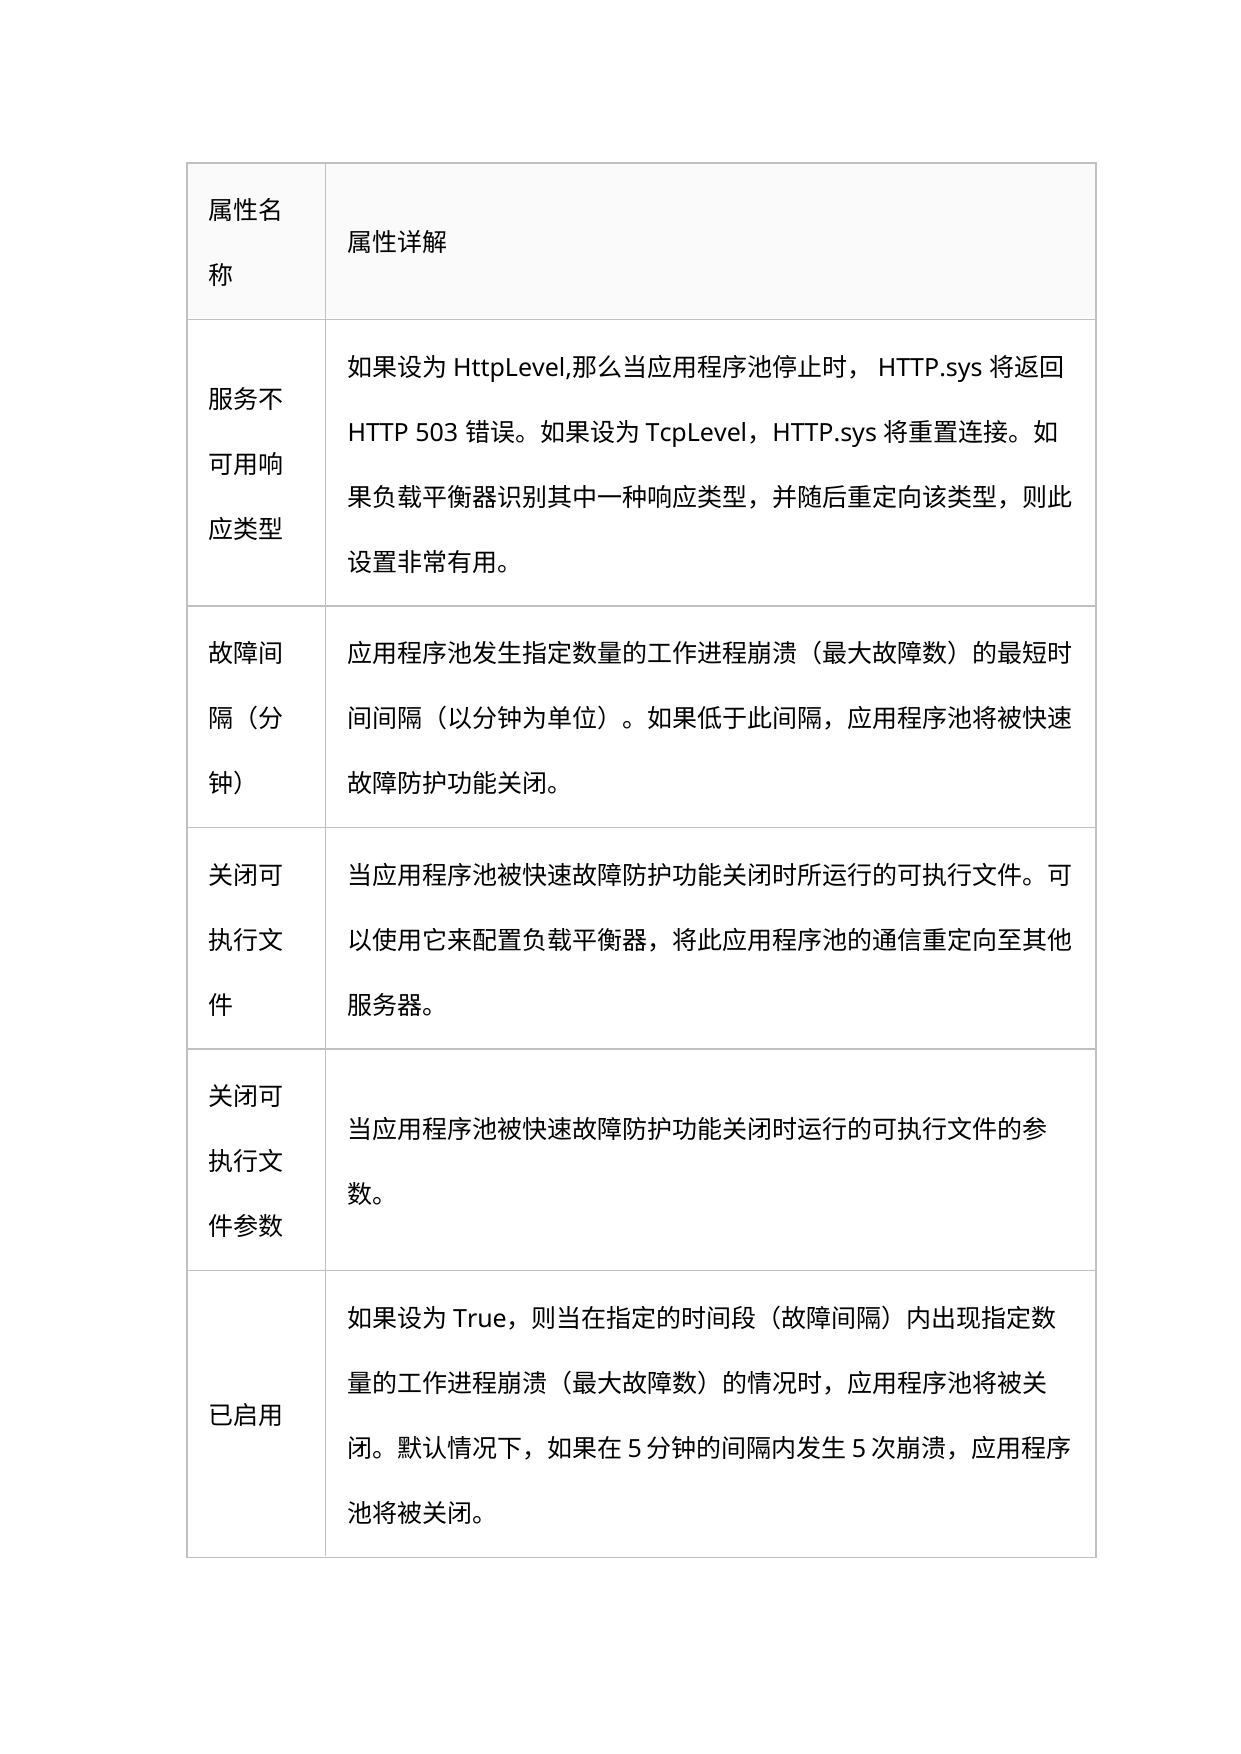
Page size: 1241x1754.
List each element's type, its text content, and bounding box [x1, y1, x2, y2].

table_cell 应用程序池发生指定数量的工作进程崩溃（最大故障数）的最短时间间隔（以分钟为单位）。如果低于此间隔，应用程序池将被快速故障防护功能关闭。 [326, 607, 1095, 827]
table_header 属性名称 [188, 164, 325, 318]
table_cell 服务不可用响应类型 [188, 320, 325, 605]
table_cell 已启用 [188, 1271, 325, 1556]
table_cell 关闭可执行文件参数 [188, 1050, 325, 1270]
table_cell 故障间隔（分钟） [188, 607, 325, 827]
table_cell 如果设为 True，则当在指定的时间段（故障间隔）内出现指定数量的工作进程崩溃（最大故障数）的情况时，应用程序池将被关闭。默认情况下，如果在5分钟的间隔内发生5次崩溃，应用程序池将被关闭。 [326, 1271, 1095, 1556]
table_cell 如果设为 HttpLevel,那么当应用程序池停止时， HTTP.sys 将返回 HTTP 503 错误。如果设为 TcpLevel，HTTP.sys 将重置连接。如果负载平衡器识别其中一种响应类型，并随后重定向该类型，则此设置非常有用。 [326, 320, 1095, 605]
table_cell 关闭可执行文件 [188, 828, 325, 1048]
table_cell 当应用程序池被快速故障防护功能关闭时所运行的可执行文件。可以使用它来配置负载平衡器，将此应用程序池的通信重定向至其他服务器。 [326, 828, 1095, 1048]
table_header 属性详解 [326, 164, 1095, 318]
table_cell 当应用程序池被快速故障防护功能关闭时运行的可执行文件的参数。 [326, 1050, 1095, 1270]
